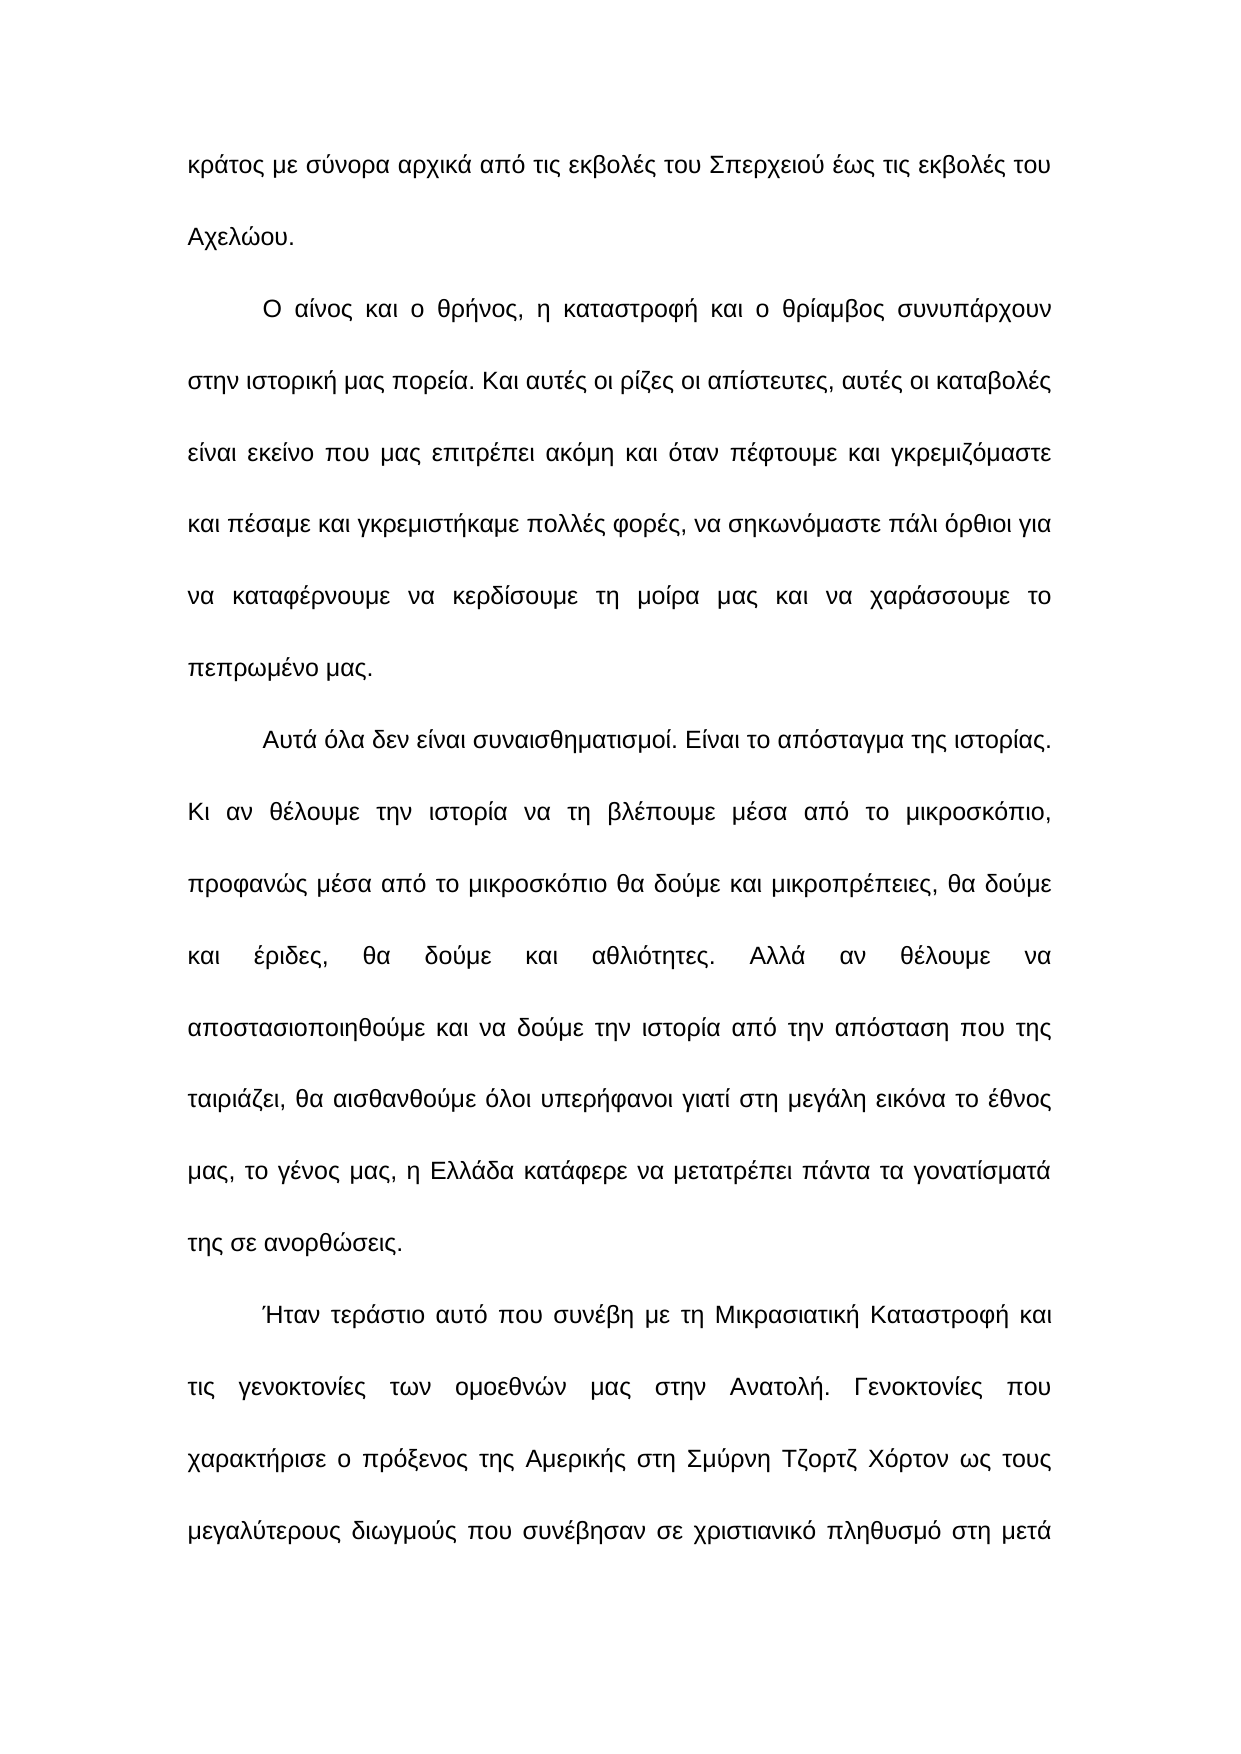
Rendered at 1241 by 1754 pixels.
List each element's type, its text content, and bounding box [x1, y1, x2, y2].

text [187, 150, 1053, 251]
text Αυτά όλα δεν είναι συναισθηματισμοί. Είναι το απόσταγμα της ιστορίας. Κι αν θέλουμε την ιστορία να τη βλέπουμε μέσα από το μικροσκόπιο, προφανώς μέσα από το μικροσκόπιο θα δούμε και μικροπρέπειες, θα δούμε και έριδες, θα δούμε και αθλιότητες. Αλλά αν θέλουμε να αποστασιοποιηθούμε και να δούμε την ιστορία από την απόσταση που της ταιριάζει, θα αισθανθούμε όλοι υπερήφανοι γιατί στη μεγάλη εικόνα το έθνος μας, το γένος μας, η Ελλάδα κατάφερε να μετατρέπει πάντα τα γονατίσματά της σε ανορθώσεις. [187, 725, 1053, 1257]
text Ο αίνος και ο θρήνος, η καταστροφή και ο θρίαμβος συνυπάρχουν στην ιστορική μας πορεία. Και αυτές οι ρίζες οι απίστευτες, αυτές οι καταβολές είναι εκείνο που μας επιτρέπει ακόμη και όταν πέφτουμε και γκρεμιζόμαστε και πέσαμε και γκρεμιστήκαμε πολλές φορές, να σηκωνόμαστε πάλι όρθιοι για να καταφέρνουμε να κερδίσουμε τη μοίρα μας και να χαράσσουμε το πεπρωμένο μας. [187, 294, 1053, 682]
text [187, 1300, 1053, 1544]
